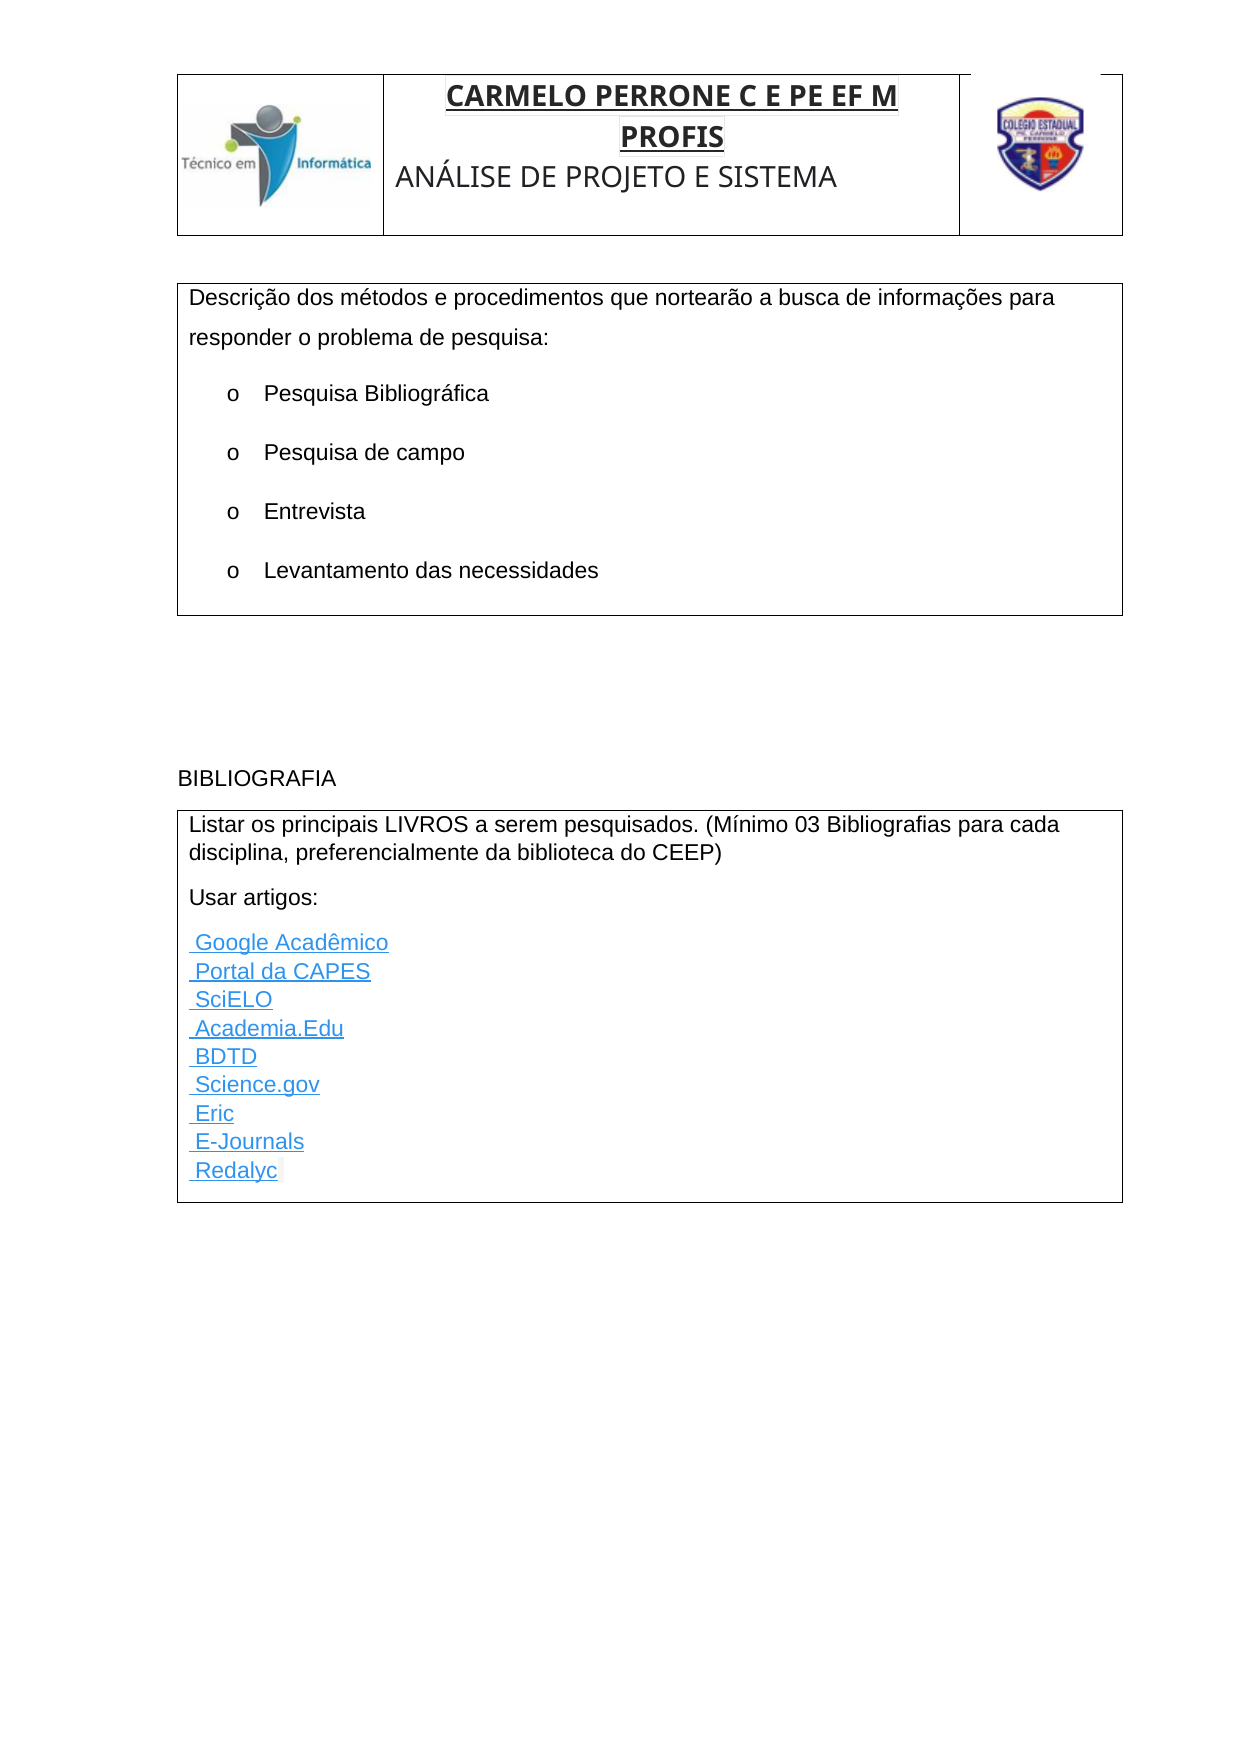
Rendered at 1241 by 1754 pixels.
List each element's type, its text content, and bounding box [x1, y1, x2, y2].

table_header Descrição dos métodos e procedimentos que nortearão a busca de informações para responder o problema de pesquisa: Pesquisa Bibliográfica Pesquisa de campo Entrevista Levantamento das necessidades [178, 284, 1122, 615]
picture [181, 104, 371, 207]
table_header Listar os principais LIVROS a serem pesquisados. (Mínimo 03 Bibliografias para cada disciplina, preferencialmente da biblioteca do CEEP) Usar artigos: Google Acadêmico Portal da CAPES SciELO Academia.Edu BDTD Science.gov Eric E-Journals Redalyc [178, 811, 1122, 1202]
text BIBLIOGRAFIA [177, 764, 1122, 791]
picture [971, 74, 1101, 199]
